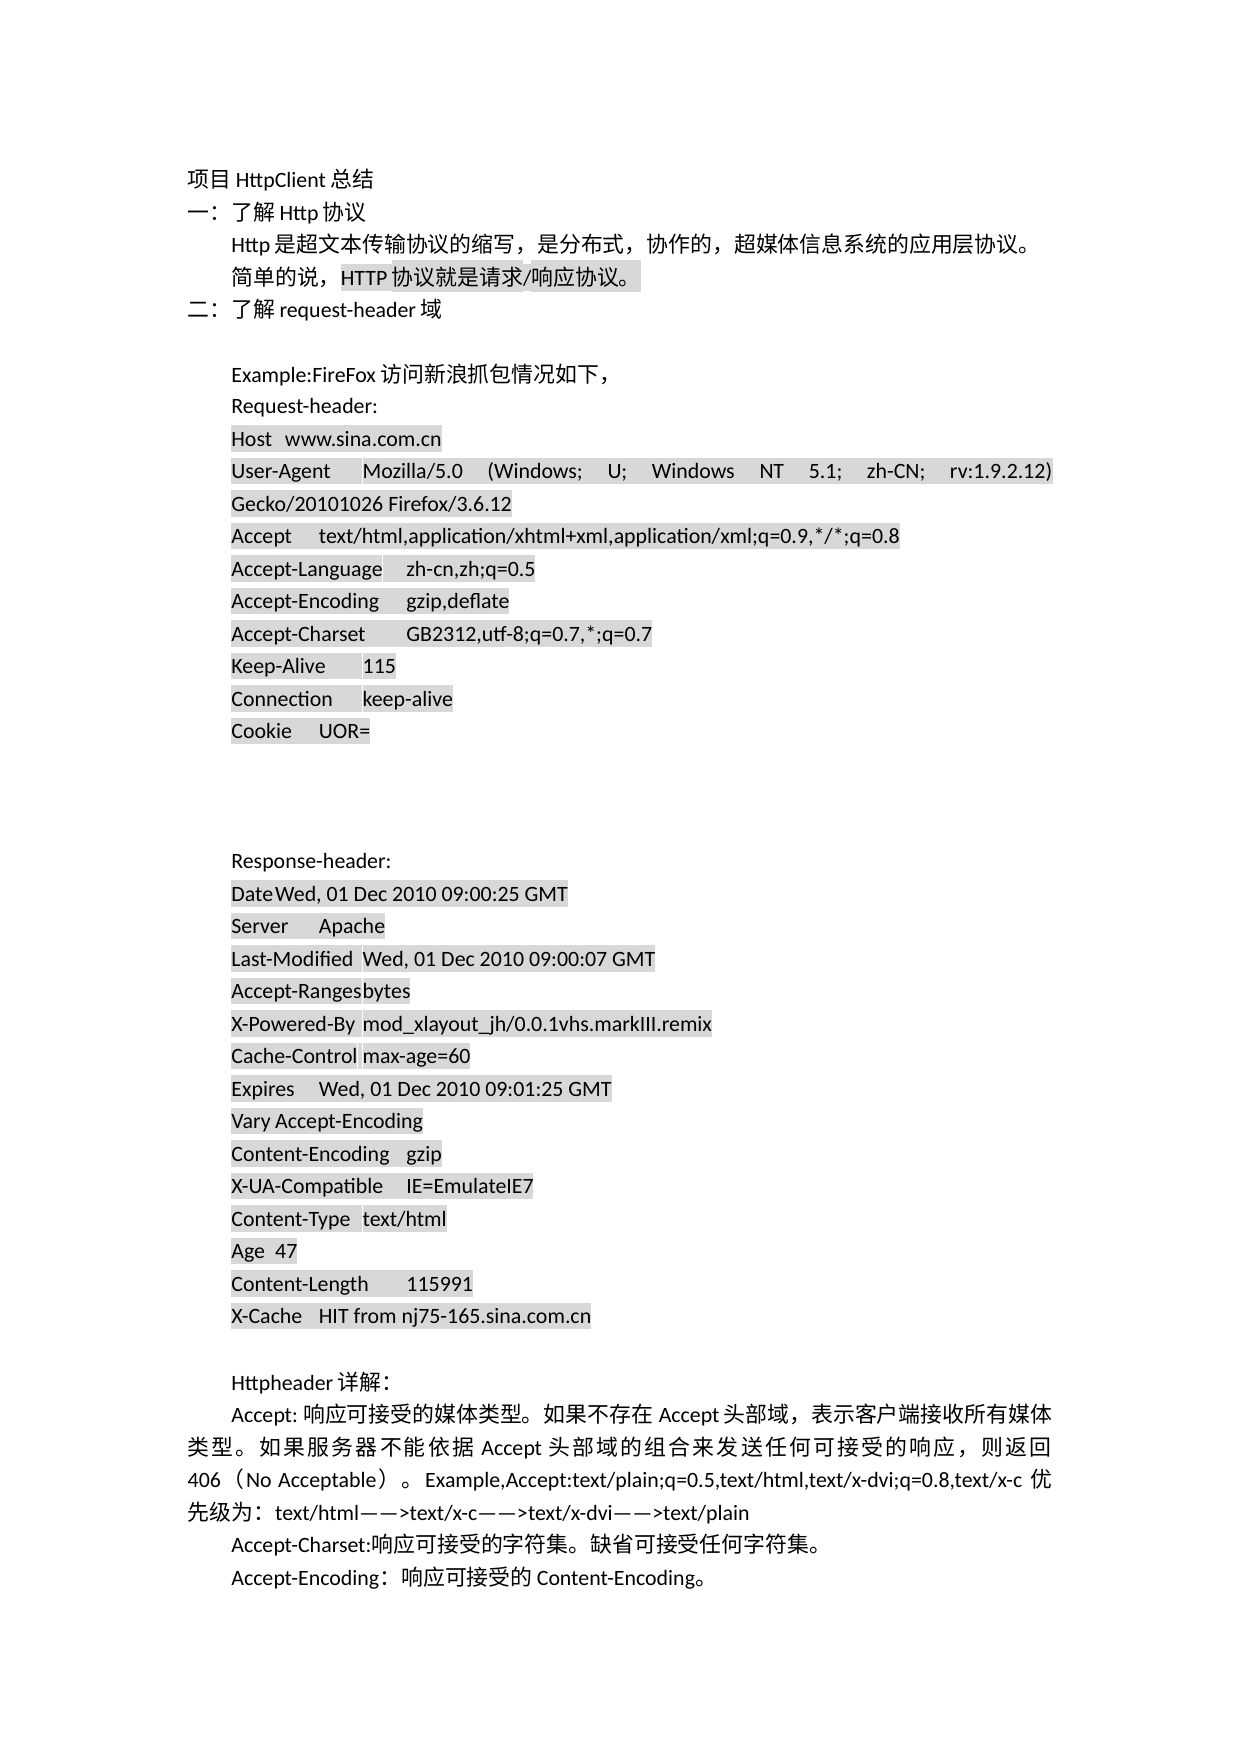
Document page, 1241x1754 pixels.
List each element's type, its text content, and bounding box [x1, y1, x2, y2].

text Example:FireFox访问新浪抓包情况如下， [187, 357, 1053, 389]
text Host www.sina.com.cn [231, 422, 1053, 454]
text Accept: 响应可接受的媒体类型。如果不存在Accept头部域，表示客户端接收所有媒体类型。如果服务器不能依据Accept头部域的组合来发送任何可接受的响应，则返回406（No Acceptable）。Example,Accept:text/plain;q=0.5,text/html,text/x-dvi;q=0.8,text/x-c 优先级为：text/html——>text/x-c——>text/x-dvi——>text/plain [187, 1397, 1053, 1527]
text Vary Accept-Encoding [231, 1104, 1053, 1137]
text Age 47 [231, 1234, 1053, 1267]
text Accept-Encoding gzip,deflate [231, 584, 1053, 617]
text Accept-Charset GB2312,utf-8;q=0.7,*;q=0.7 [231, 617, 1053, 649]
text Request-header: [187, 389, 1053, 422]
text Accept-Ranges bytes [231, 974, 1053, 1007]
text X-Cache HIT from nj75-165.sina.com.cn [231, 1299, 1053, 1364]
text User-Agent Mozilla/5.0 (Windows; U; Windows NT 5.1; zh-CN; rv:1.9.2.12) Gecko/20101026 Firefox/3.6.12 [231, 454, 1053, 519]
text X-UA-Compatible IE=EmulateIE7 [231, 1169, 1053, 1202]
text Content-Encoding gzip [231, 1137, 1053, 1169]
text Last-Modified Wed, 01 Dec 2010 09:00:07 GMT [231, 942, 1053, 974]
text 项目HttpClient总结 [187, 162, 1053, 194]
text Response-header: [187, 844, 1053, 877]
text 二：了解request-header域 [187, 292, 1053, 324]
text Connection keep-alive [231, 682, 1053, 714]
text Cache-Control max-age=60 [231, 1039, 1053, 1072]
text Accept-Encoding：响应可接受的Content-Encoding。 [187, 1559, 1053, 1592]
text 一：了解Http协议 [187, 194, 1053, 227]
text Content-Type text/html [231, 1202, 1053, 1234]
text Server Apache [231, 909, 1053, 942]
text Http是超文本传输协议的缩写，是分布式，协作的，超媒体信息系统的应用层协议。 [187, 227, 1053, 259]
text Accept-Charset:响应可接受的字符集。缺省可接受任何字符集。 [187, 1527, 1053, 1559]
text Content-Length 115991 [231, 1267, 1053, 1299]
text Accept text/html,application/xhtml+xml,application/xml;q=0.9,*/*;q=0.8 [231, 519, 1053, 552]
text X-Powered-By mod_xlayout_jh/0.0.1vhs.markIII.remix [231, 1007, 1053, 1039]
text 简单的说，HTTP协议就是请求/响应协议。 [187, 259, 1053, 292]
text Accept-Language zh-cn,zh;q=0.5 [231, 552, 1053, 584]
text Date Wed, 01 Dec 2010 09:00:25 GMT [231, 877, 1053, 909]
text Expires Wed, 01 Dec 2010 09:01:25 GMT [231, 1072, 1053, 1104]
text Httpheader详解： [187, 1364, 1053, 1397]
text Keep-Alive 115 [231, 649, 1053, 682]
text Cookie UOR= [231, 714, 1053, 747]
